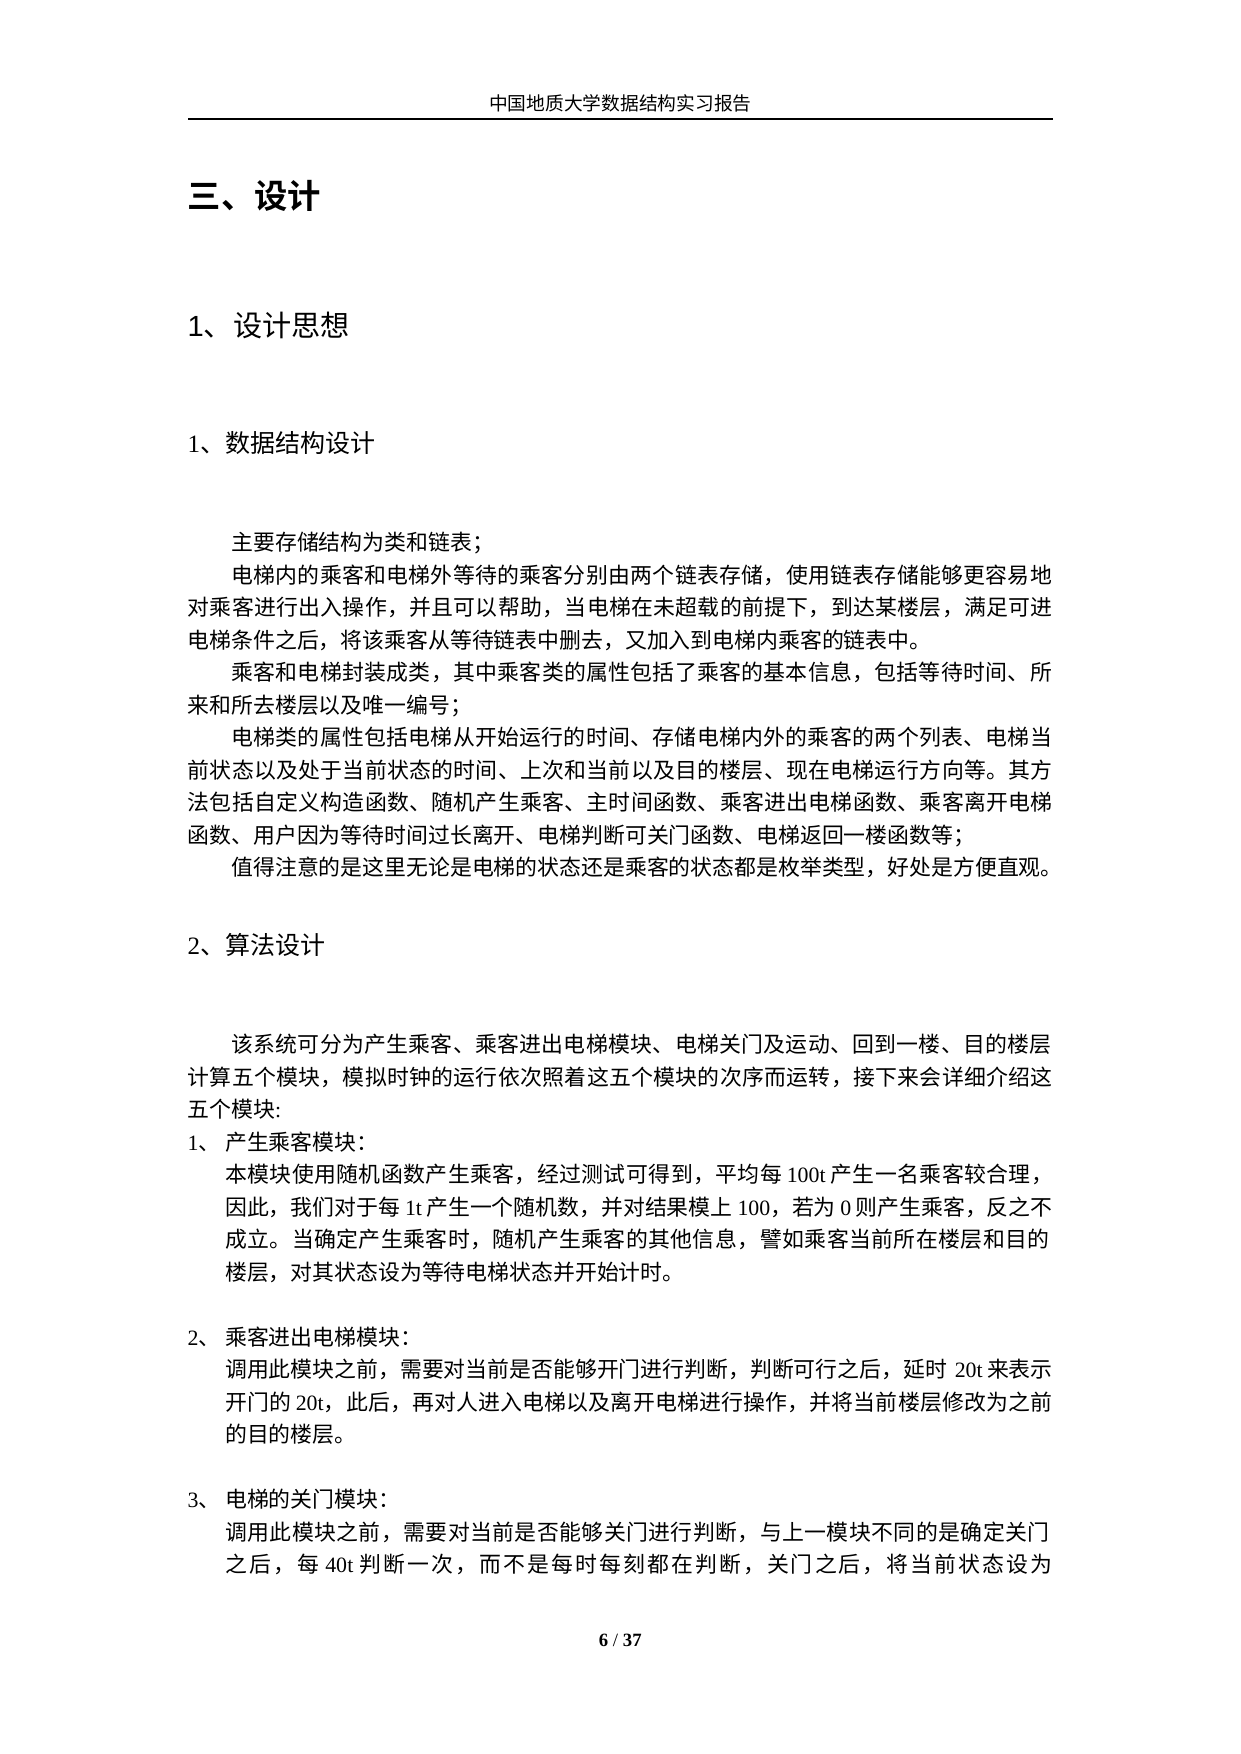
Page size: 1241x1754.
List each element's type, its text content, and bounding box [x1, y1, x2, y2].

list 乘客进出电梯模块： [187, 1319, 1053, 1352]
subtitle 2、算法设计 [187, 911, 1053, 976]
list 电梯的关门模块： [187, 1482, 1053, 1514]
list 本模块使用随机函数产生乘客，经过测试可得到，平均每100t产生一名乘客较合理，因此，我们对于每1t产生一个随机数，并对结果模上100，若为0则产生乘客，反之不成立。当确定产生乘客时，随机产生乘客的其他信息，譬如乘客当前所在楼层和目的楼层，对其状态设为等待电梯状态并开始计时。 [225, 1157, 1053, 1287]
text 主要存储结构为类和链表； [187, 525, 1053, 557]
text 电梯内的乘客和电梯外等待的乘客分别由两个链表存储，使用链表存储能够更容易地对乘客进行出入操作，并且可以帮助，当电梯在未超载的前提下，到达某楼层，满足可进电梯条件之后，将该乘客从等待链表中删去，又加入到电梯内乘客的链表中。 [187, 557, 1053, 655]
subtitle 1、设计思想 [187, 291, 1053, 356]
text 电梯类的属性包括电梯从开始运行的时间、存储电梯内外的乘客的两个列表、电梯当前状态以及处于当前状态的时间、上次和当前以及目的楼层、现在电梯运行方向等。其方法包括自定义构造函数、随机产生乘客、主时间函数、乘客进出电梯函数、乘客离开电梯函数、用户因为等待时间过长离开、电梯判断可关门函数、电梯返回一楼函数等； [187, 720, 1053, 850]
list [225, 1514, 1053, 1579]
list 调用此模块之前，需要对当前是否能够开门进行判断，判断可行之后，延时20t来表示开门的20t，此后，再对人进入电梯以及离开电梯进行操作，并将当前楼层修改为之前的目的楼层。 [225, 1352, 1053, 1449]
text 该系统可分为产生乘客、乘客进出电梯模块、电梯关门及运动、回到一楼、目的楼层计算五个模块，模拟时钟的运行依次照着这五个模块的次序而运转，接下来会详细介绍这五个模块: [187, 1027, 1053, 1124]
text 乘客和电梯封装成类，其中乘客类的属性包括了乘客的基本信息，包括等待时间、所来和所去楼层以及唯一编号； [187, 655, 1053, 720]
subtitle 1、数据结构设计 [187, 409, 1053, 474]
list 产生乘客模块： [187, 1124, 1053, 1157]
subtitle 三、设计 [187, 162, 1053, 227]
text 值得注意的是这里无论是电梯的状态还是乘客的状态都是枚举类型，好处是方便直观。 [187, 850, 1053, 882]
